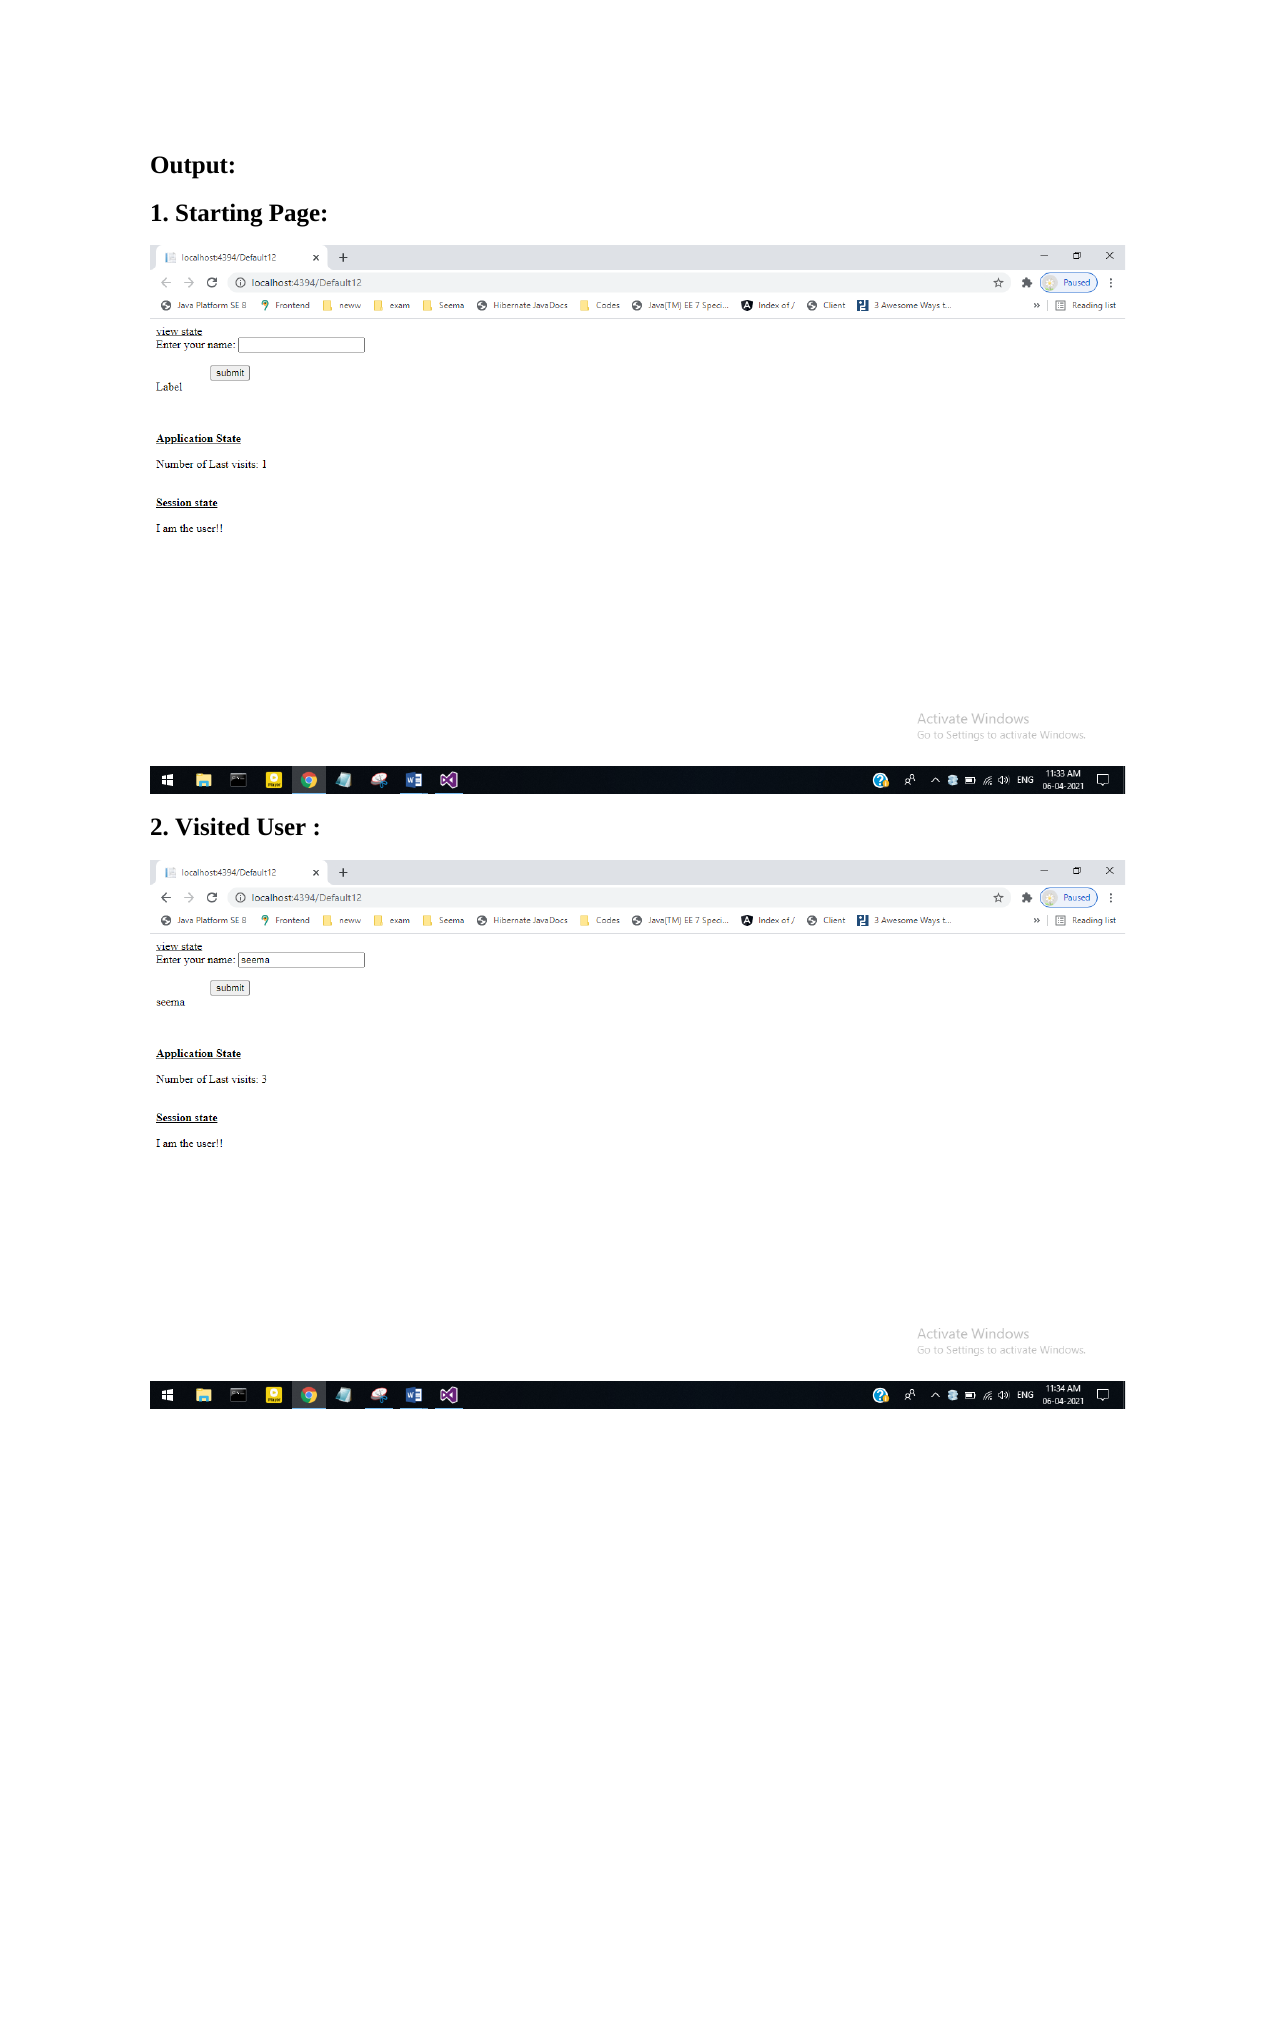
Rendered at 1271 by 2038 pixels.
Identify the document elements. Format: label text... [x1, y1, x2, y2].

text 2. Visited User : [150, 812, 1121, 841]
text 1. Starting Page: [150, 198, 1121, 226]
text Output: [150, 150, 1121, 179]
picture [150, 860, 1125, 1409]
picture [150, 245, 1125, 794]
